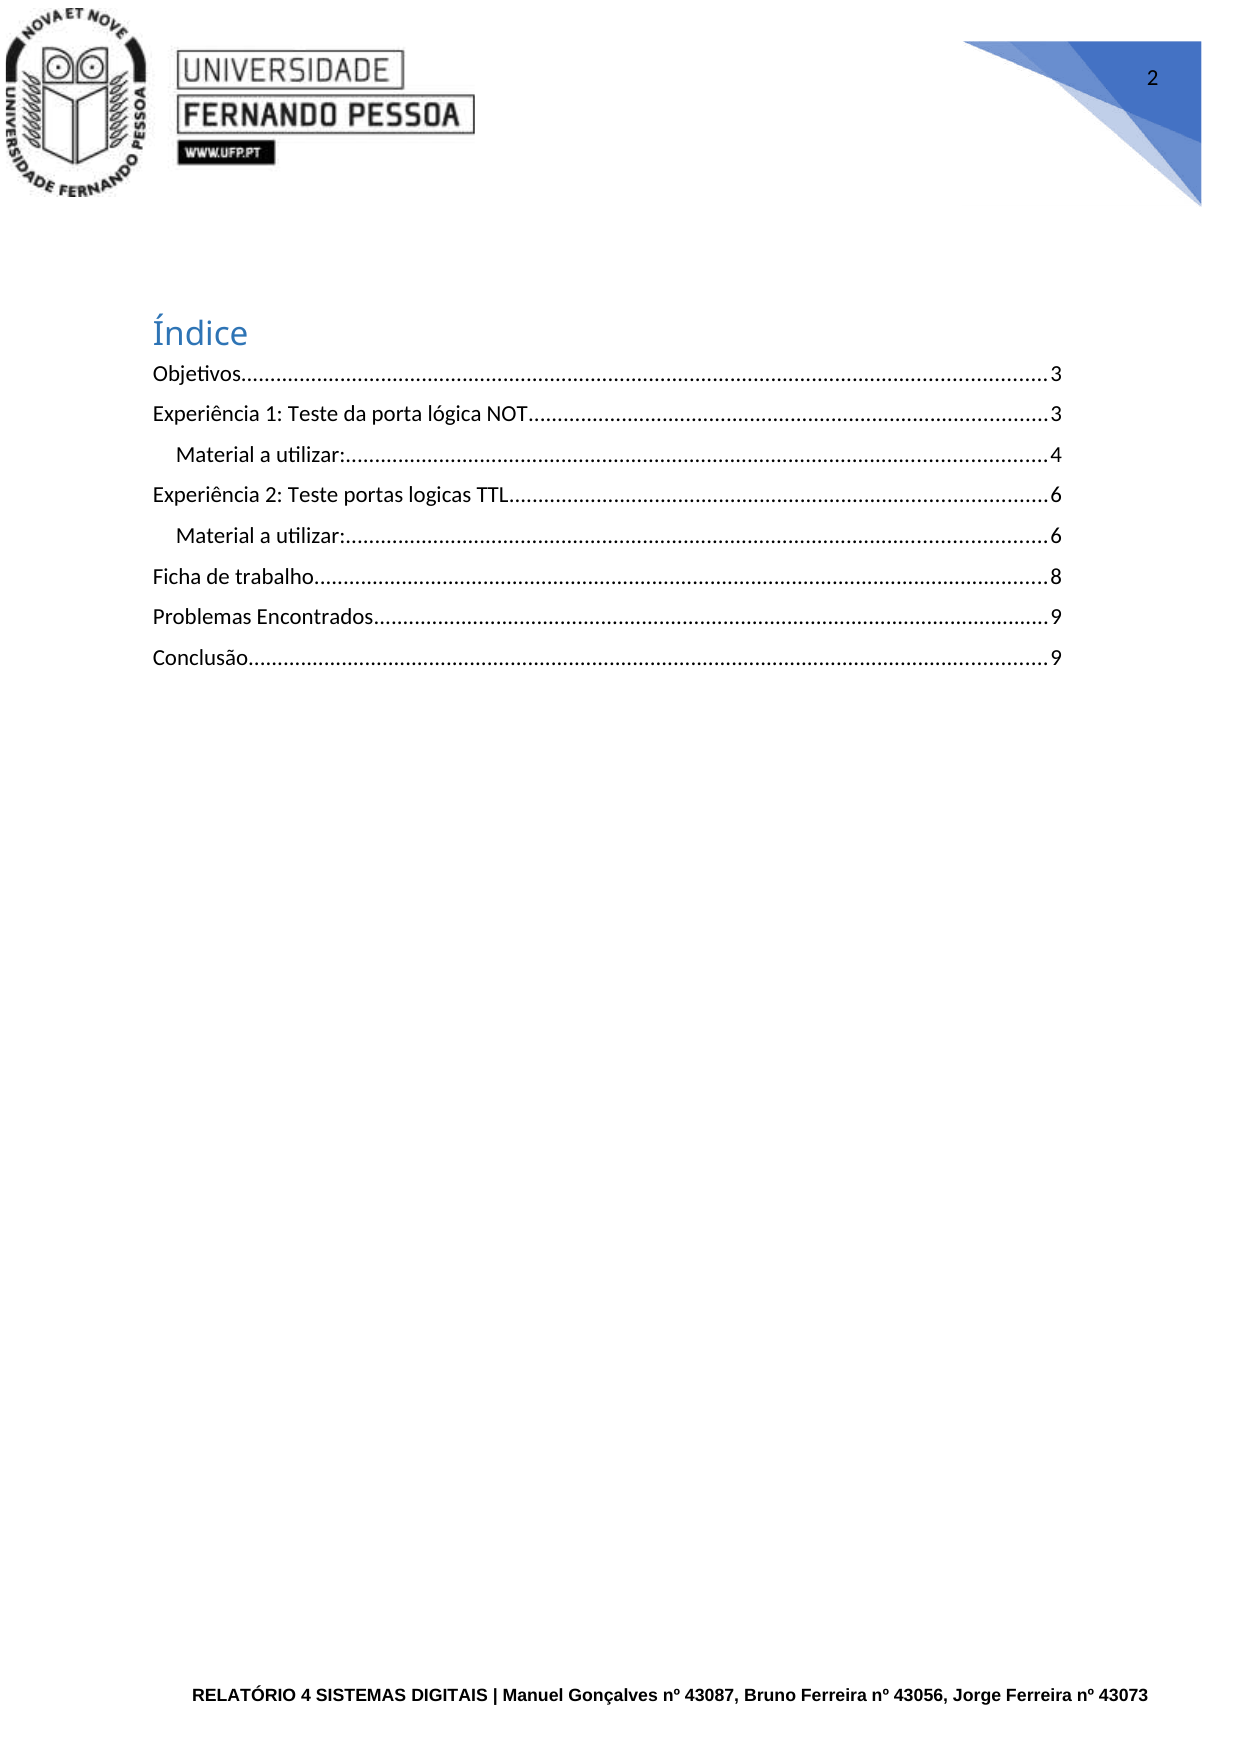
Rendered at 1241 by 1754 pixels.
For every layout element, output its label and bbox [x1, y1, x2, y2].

picture [227, 1682, 1202, 1708]
picture [963, 42, 1203, 207]
picture [5, 8, 475, 197]
